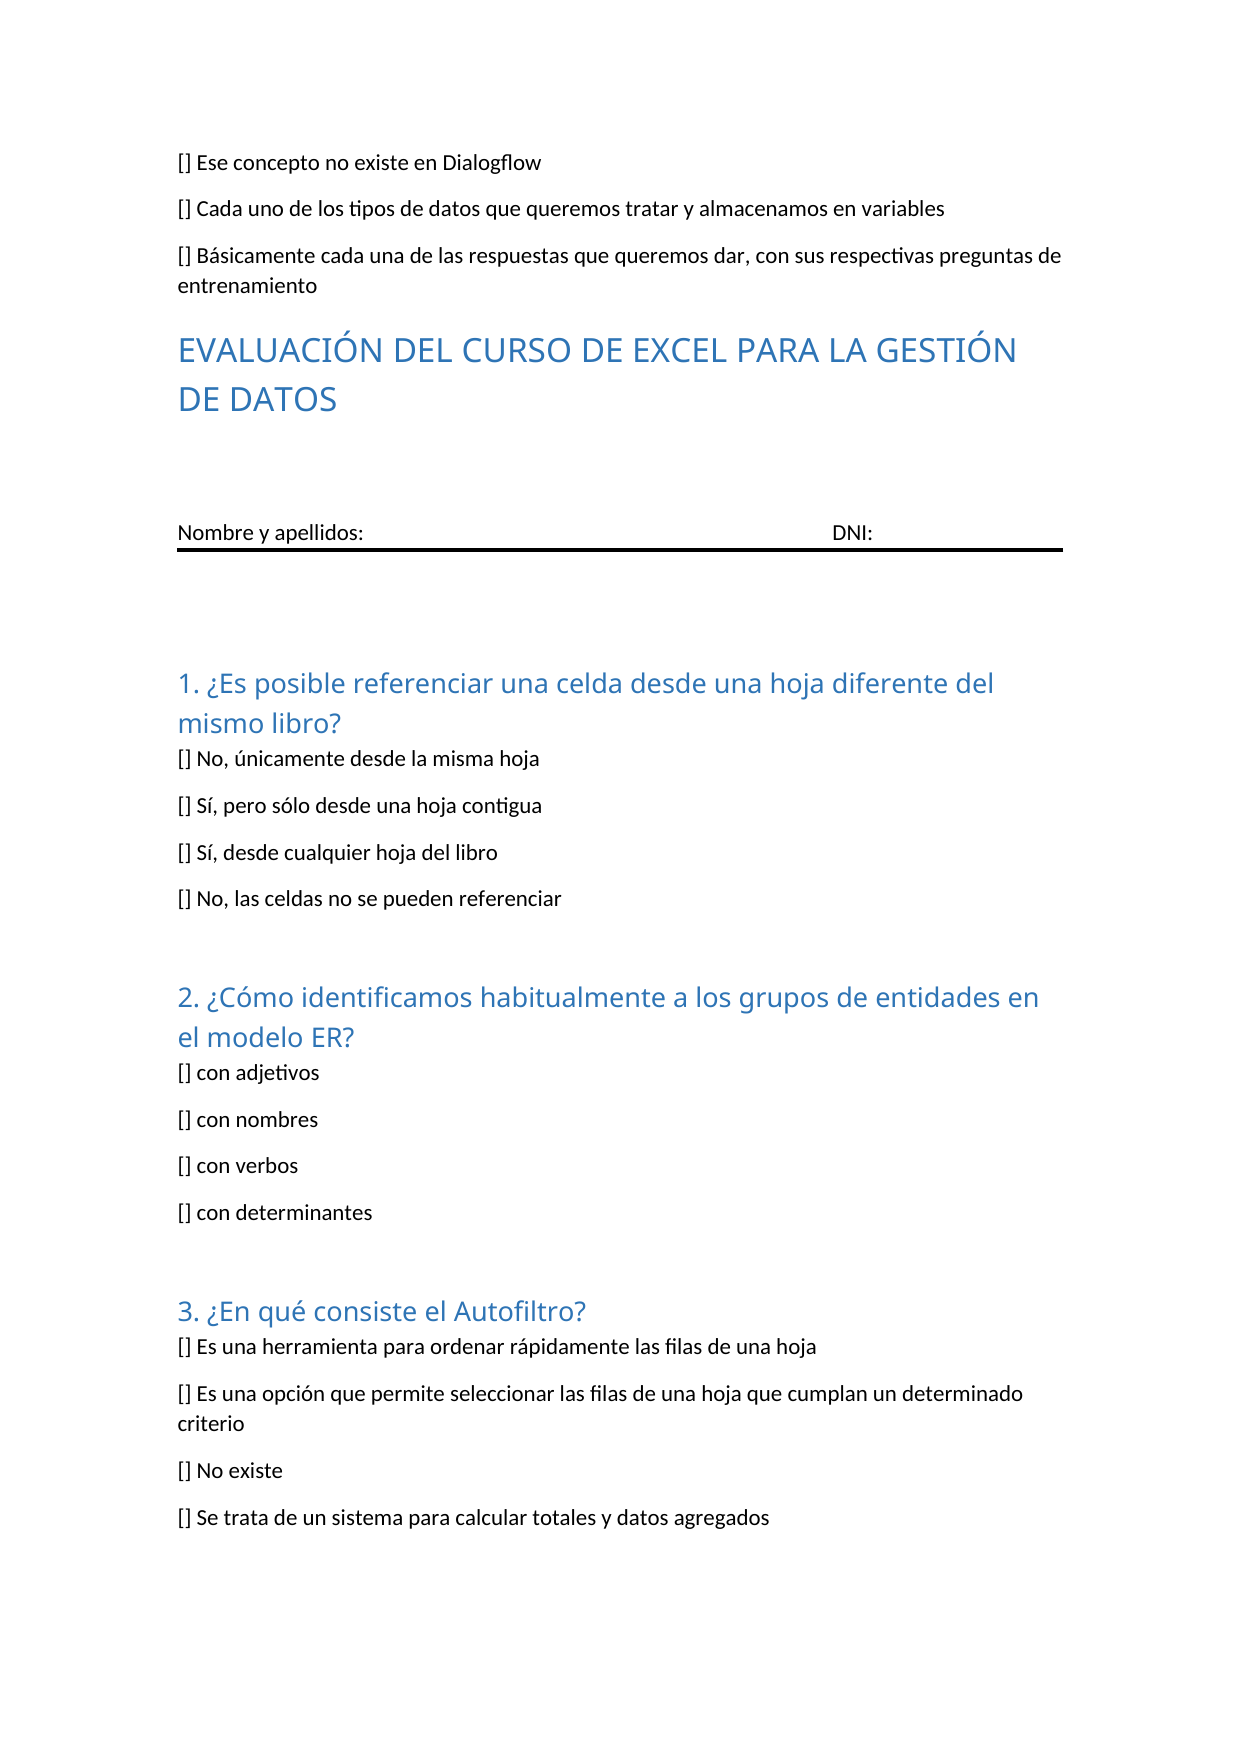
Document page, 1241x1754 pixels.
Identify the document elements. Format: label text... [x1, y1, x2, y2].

subtitle 3. ¿En qué consiste el Autofiltro? [177, 1292, 1063, 1329]
text [] Se trata de un sistema para calcular totales y datos agregados [177, 1503, 1063, 1531]
text [] No existe [177, 1456, 1063, 1484]
text [] con determinantes [177, 1198, 1063, 1226]
subtitle 2. ¿Cómo identificamos habitualmente a los grupos de entidades en el modelo ER? [177, 978, 1063, 1055]
text [] con verbos [177, 1152, 1063, 1179]
text [] Sí, pero sólo desde una hoja contigua [177, 791, 1063, 819]
text [] Cada uno de los tipos de datos que queremos tratar y almacenamos en variables [177, 194, 1063, 222]
subtitle EVALUACIÓN DEL CURSO DE EXCEL PARA LA GESTIÓN DE DATOS [177, 327, 1063, 421]
text [] No, las celdas no se pueden referenciar [177, 884, 1063, 912]
text [] con nombres [177, 1105, 1063, 1133]
text [] Es una herramienta para ordenar rápidamente las filas de una hoja [177, 1332, 1063, 1360]
text [] Ese concepto no existe en Dialogflow [177, 148, 1063, 176]
text [] Sí, desde cualquier hoja del libro [177, 838, 1063, 866]
text [] con adjetivos [177, 1058, 1063, 1086]
text [] Básicamente cada una de las respuestas que queremos dar, con sus respectivas preguntas de entrenamiento [177, 241, 1063, 299]
text [] Es una opción que permite seleccionar las filas de una hoja que cumplan un determinado criterio [177, 1379, 1063, 1437]
text Nombre y apellidos: DNI: [177, 518, 1063, 548]
text [] No, únicamente desde la misma hoja [177, 744, 1063, 772]
subtitle 1. ¿Es posible referenciar una celda desde una hoja diferente del mismo libro? [177, 664, 1063, 741]
